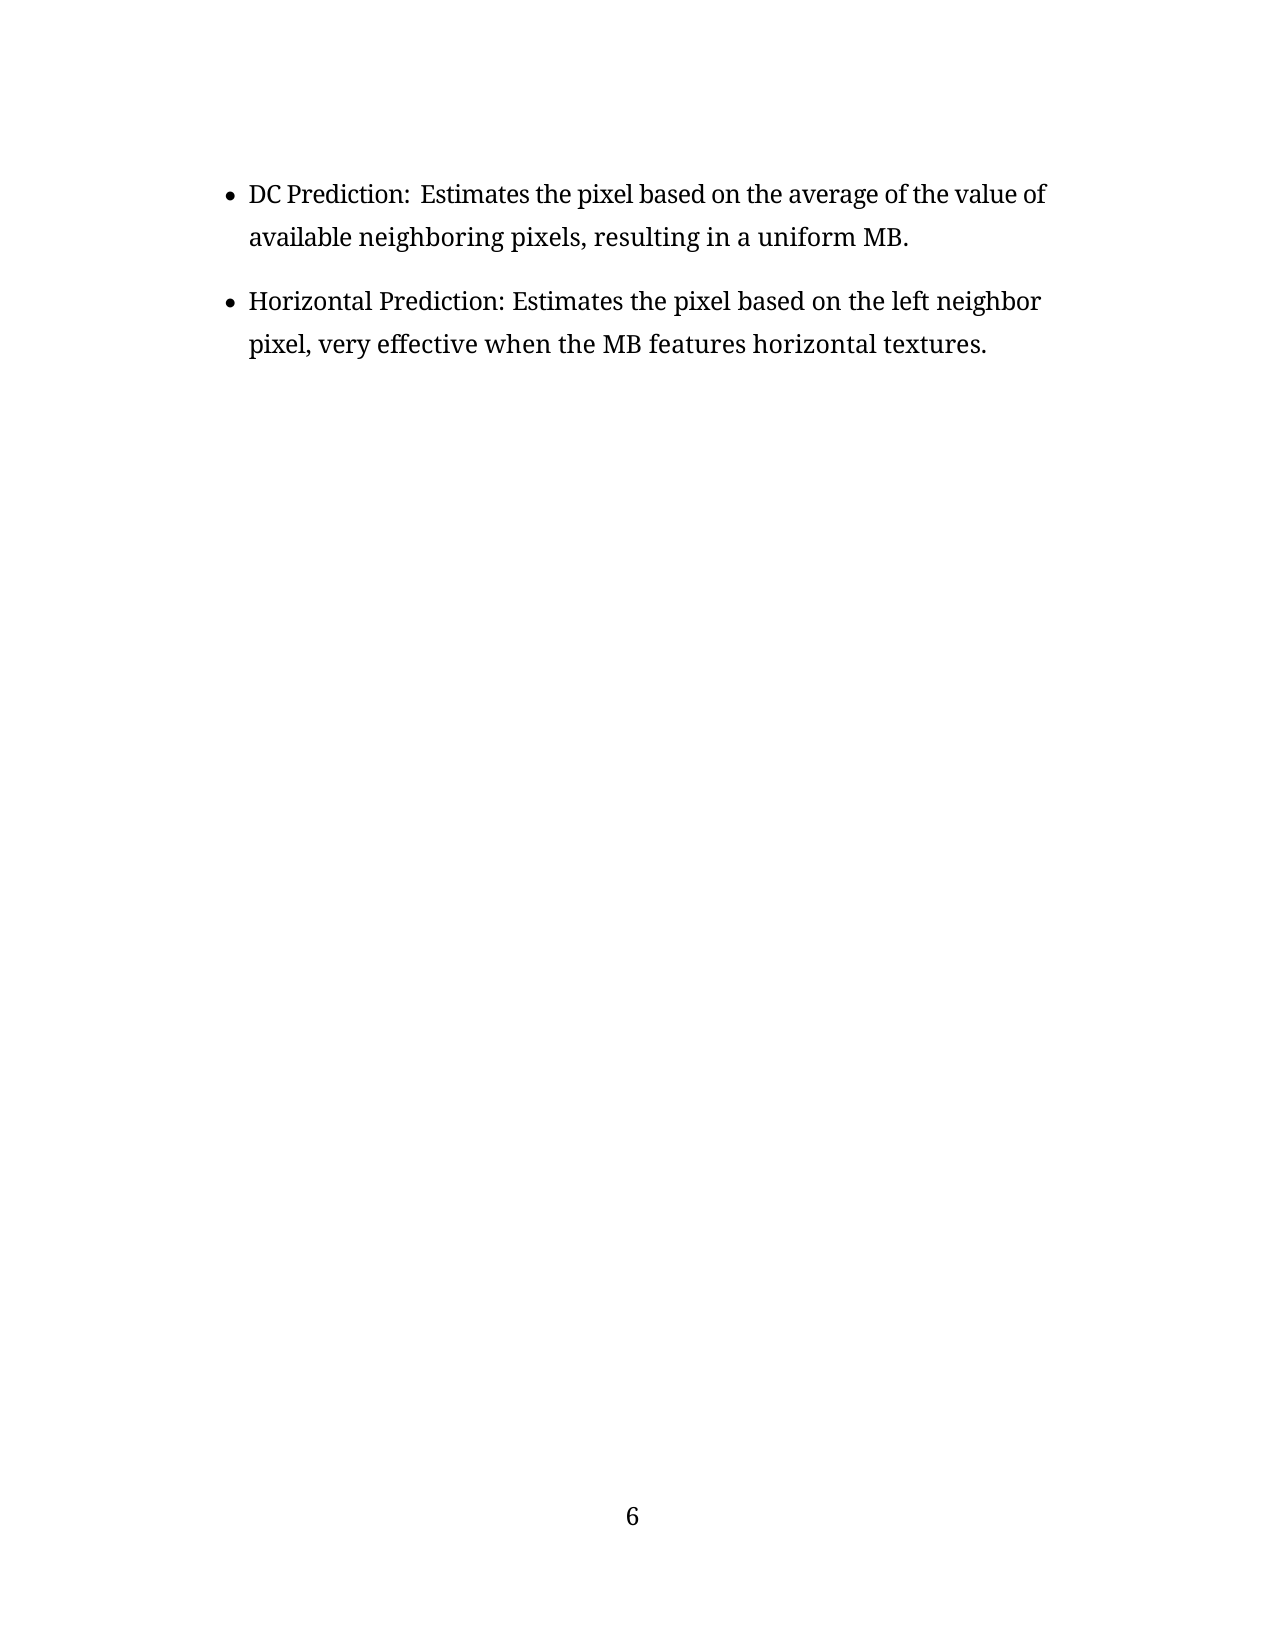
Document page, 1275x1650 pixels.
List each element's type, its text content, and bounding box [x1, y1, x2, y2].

list DC Prediction: Estimates the pixel based on the average of the value of available neighboring pixels, resulting in a uniform MB. [224, 177, 1087, 254]
list Horizontal Prediction: Estimates the pixel based on the left neighbor pixel, very effective when the MB features horizontal textures. [224, 284, 1088, 360]
